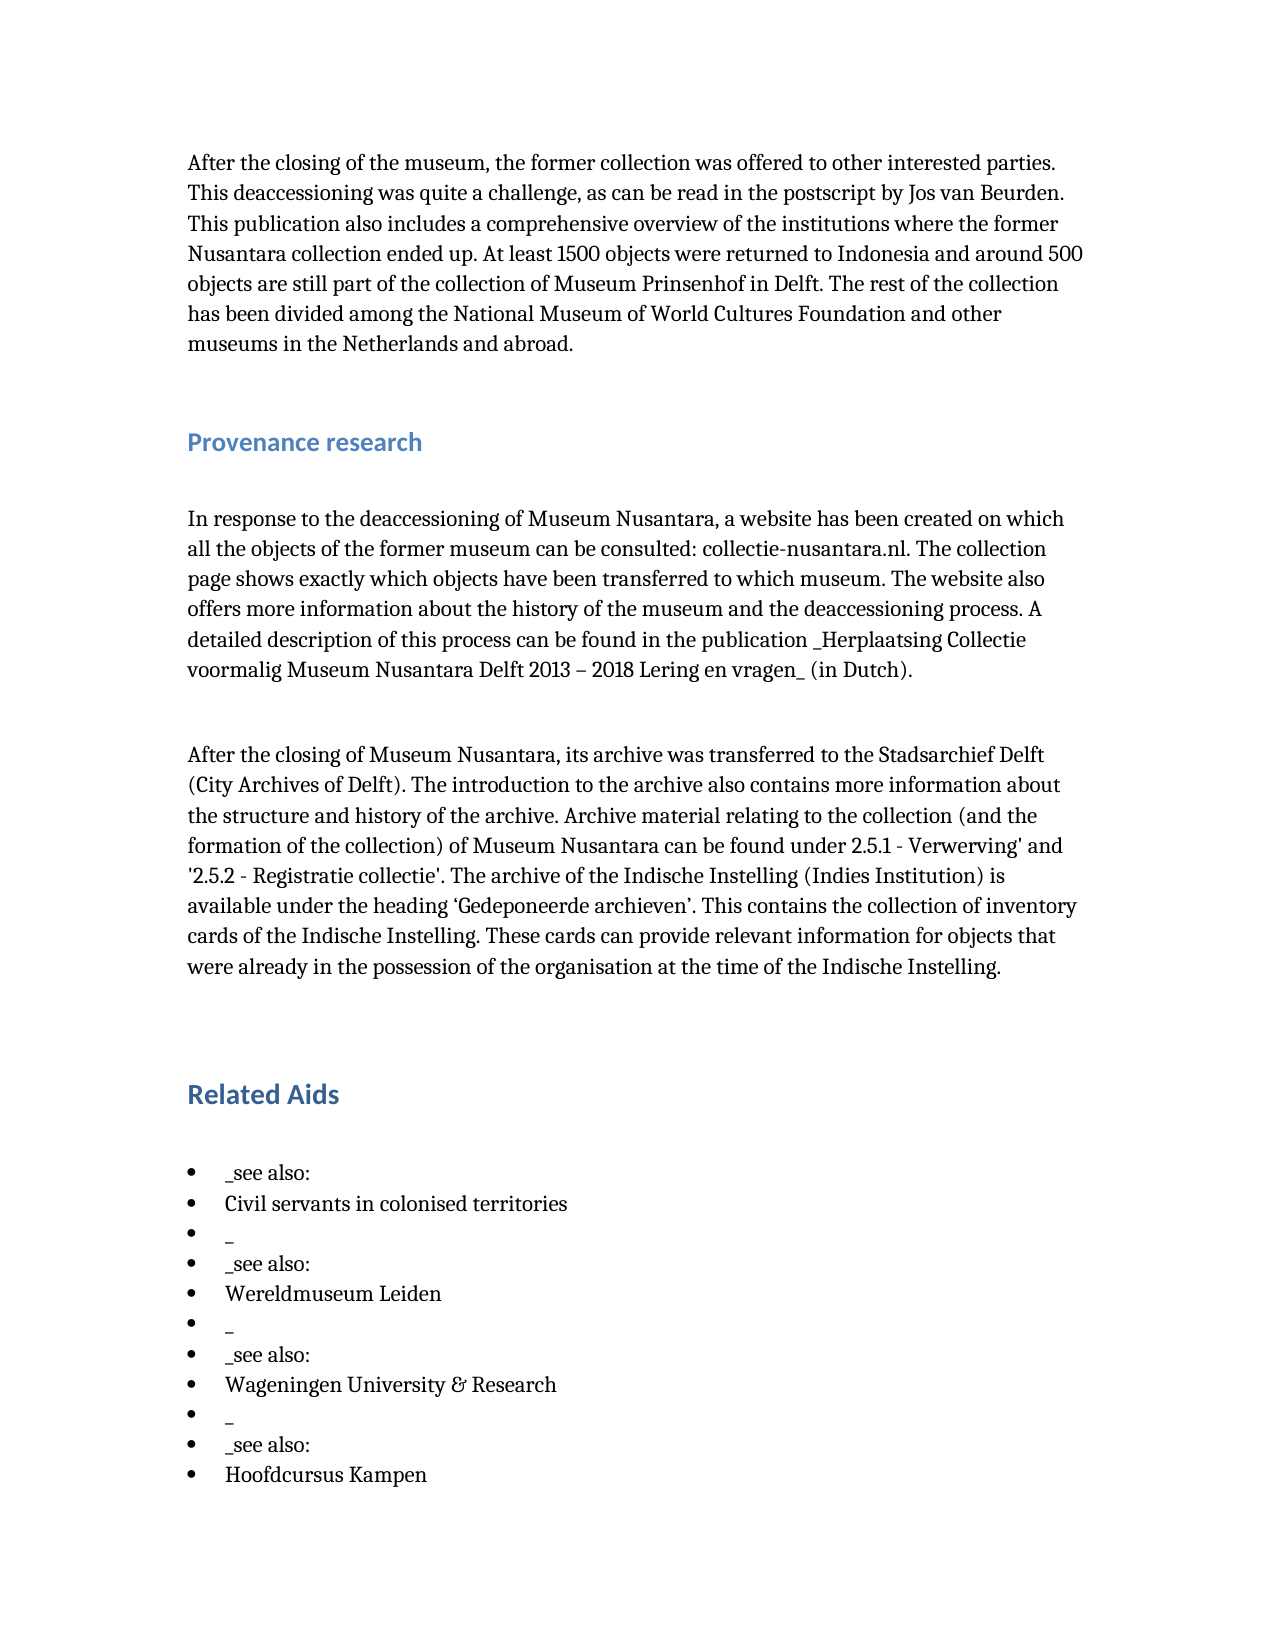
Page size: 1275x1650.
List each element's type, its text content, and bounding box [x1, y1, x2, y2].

list Wereldmuseum Leiden [187, 1281, 1087, 1307]
list _see also: [187, 1160, 1087, 1186]
list _ [187, 1402, 1087, 1428]
text In response to the deaccessioning of Museum Nusantara, a website has been created on which all the objects of the former museum can be consulted: collectie-nusantara.nl. The collection page shows exactly which objects have been transferred to which museum. The website also offers more information about the history of the museum and the deaccessioning process. A detailed description of this process can be found in the publication _Herplaatsing Collectie voormalig Museum Nusantara Delft 2013 – 2018 Lering en vragen_ (in Dutch). [187, 506, 1087, 683]
list _ [187, 1311, 1087, 1337]
text After the closing of Museum Nusantara, its archive was transferred to the Stadsarchief Delft (City Archives of Delft). The introduction to the archive also contains more information about the structure and history of the archive. Archive material relating to the collection (and the formation of the collection) of Museum Nusantara can be found under 2.5.1 - Verwerving' and '2.5.2 - Registratie collectie'. The archive of the Indische Instelling (Indies Institution) is available under the heading ‘Gedeponeerde archieven’. This contains the collection of inventory cards of the Indische Instelling. These cards can provide relevant information for objects that were already in the possession of the organisation at the time of the Indische Instelling. [187, 742, 1087, 980]
list Hoofdcursus Kampen [187, 1462, 1087, 1488]
list _see also: [187, 1251, 1087, 1277]
list Civil servants in colonised territories [187, 1190, 1087, 1217]
list _see also: [187, 1432, 1087, 1458]
subtitle Related Aids [187, 1076, 1087, 1112]
subtitle Provenance research [187, 425, 1087, 458]
list _see also: [187, 1341, 1087, 1368]
list Wageningen University & Research [187, 1372, 1087, 1398]
list _ [187, 1221, 1087, 1247]
text After the closing of the museum, the former collection was offered to other interested parties. This deaccessioning was quite a challenge, as can be read in the postscript by Jos van Beurden. This publication also includes a comprehensive overview of the institutions where the former Nusantara collection ended up. At least 1500 objects were returned to Indonesia and around 500 objects are still part of the collection of Museum Prinsenhof in Delft. The rest of the collection has been divided among the National Museum of World Cultures Foundation and other museums in the Netherlands and abroad. [187, 150, 1087, 358]
